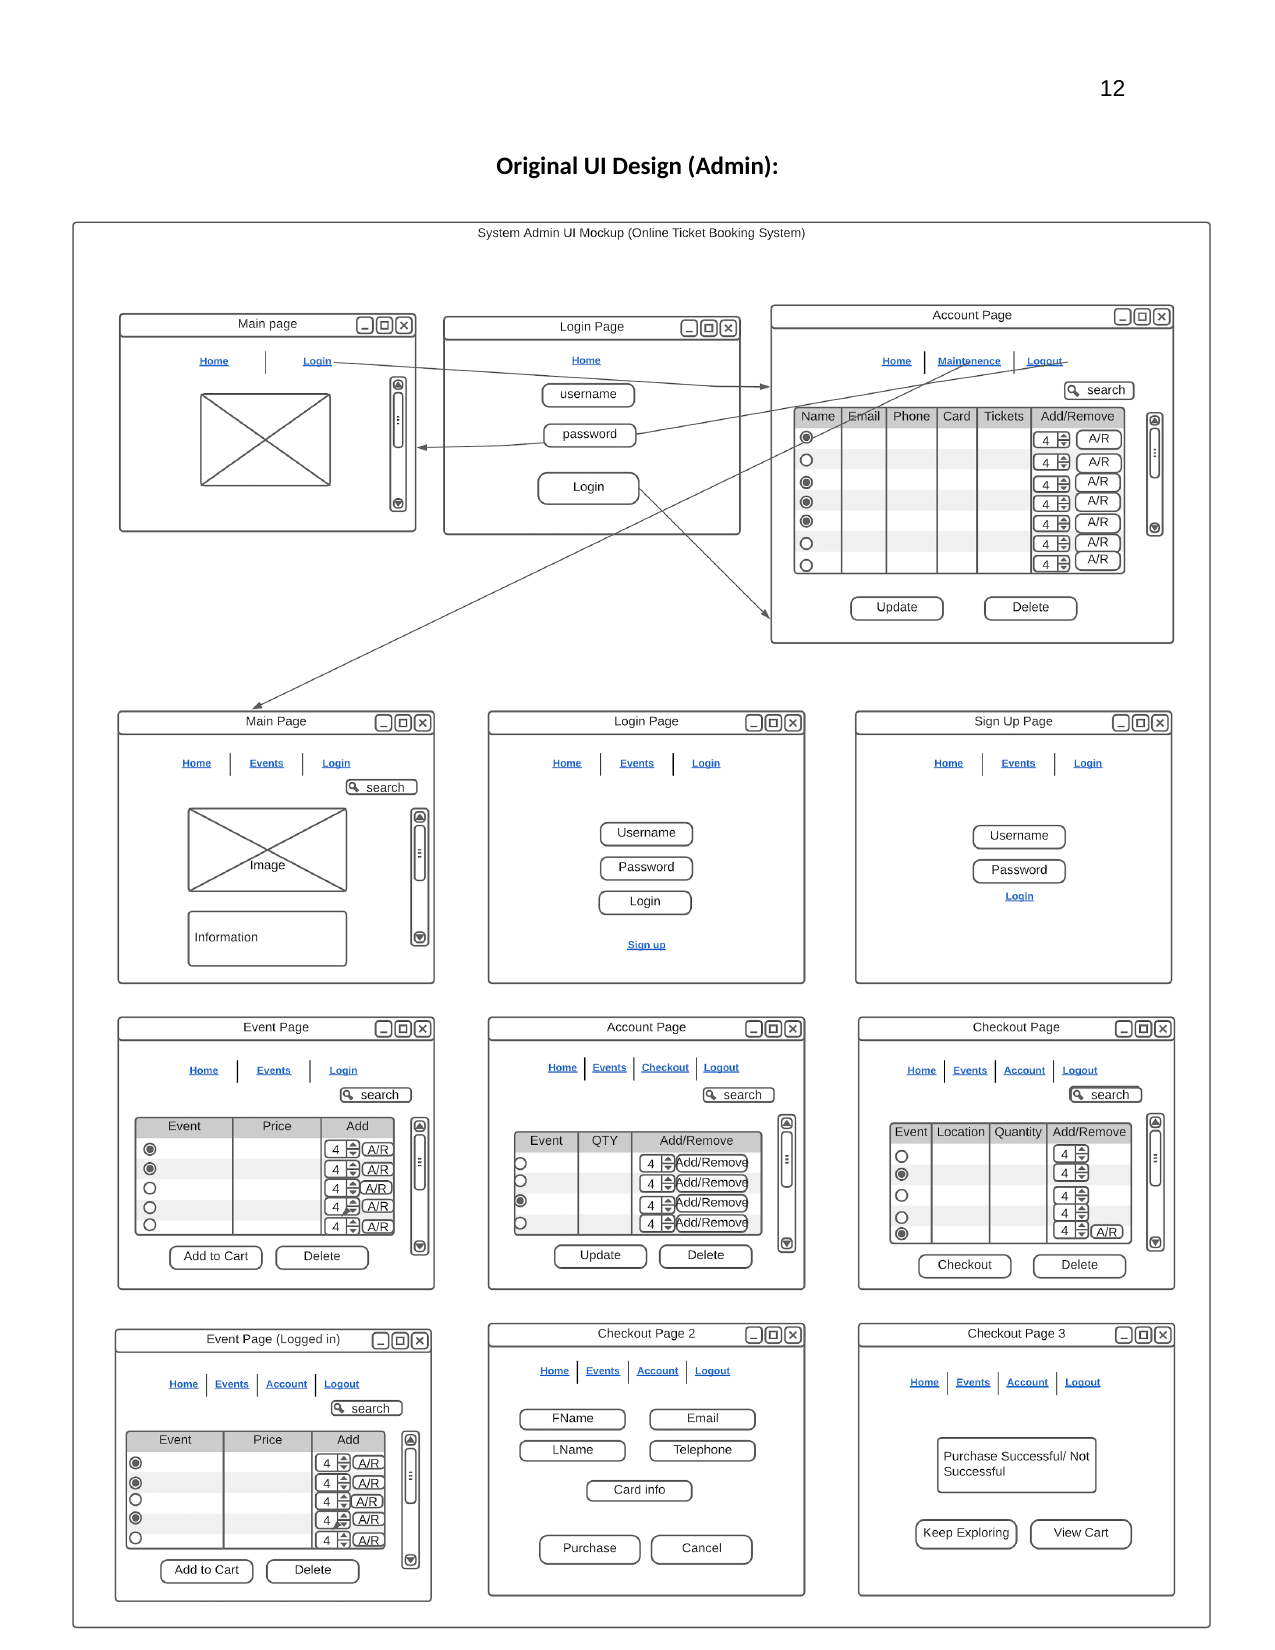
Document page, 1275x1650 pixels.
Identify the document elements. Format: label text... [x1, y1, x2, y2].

picture [50, 199, 1233, 1650]
text Original UI Design (Admin): [150, 150, 1125, 181]
